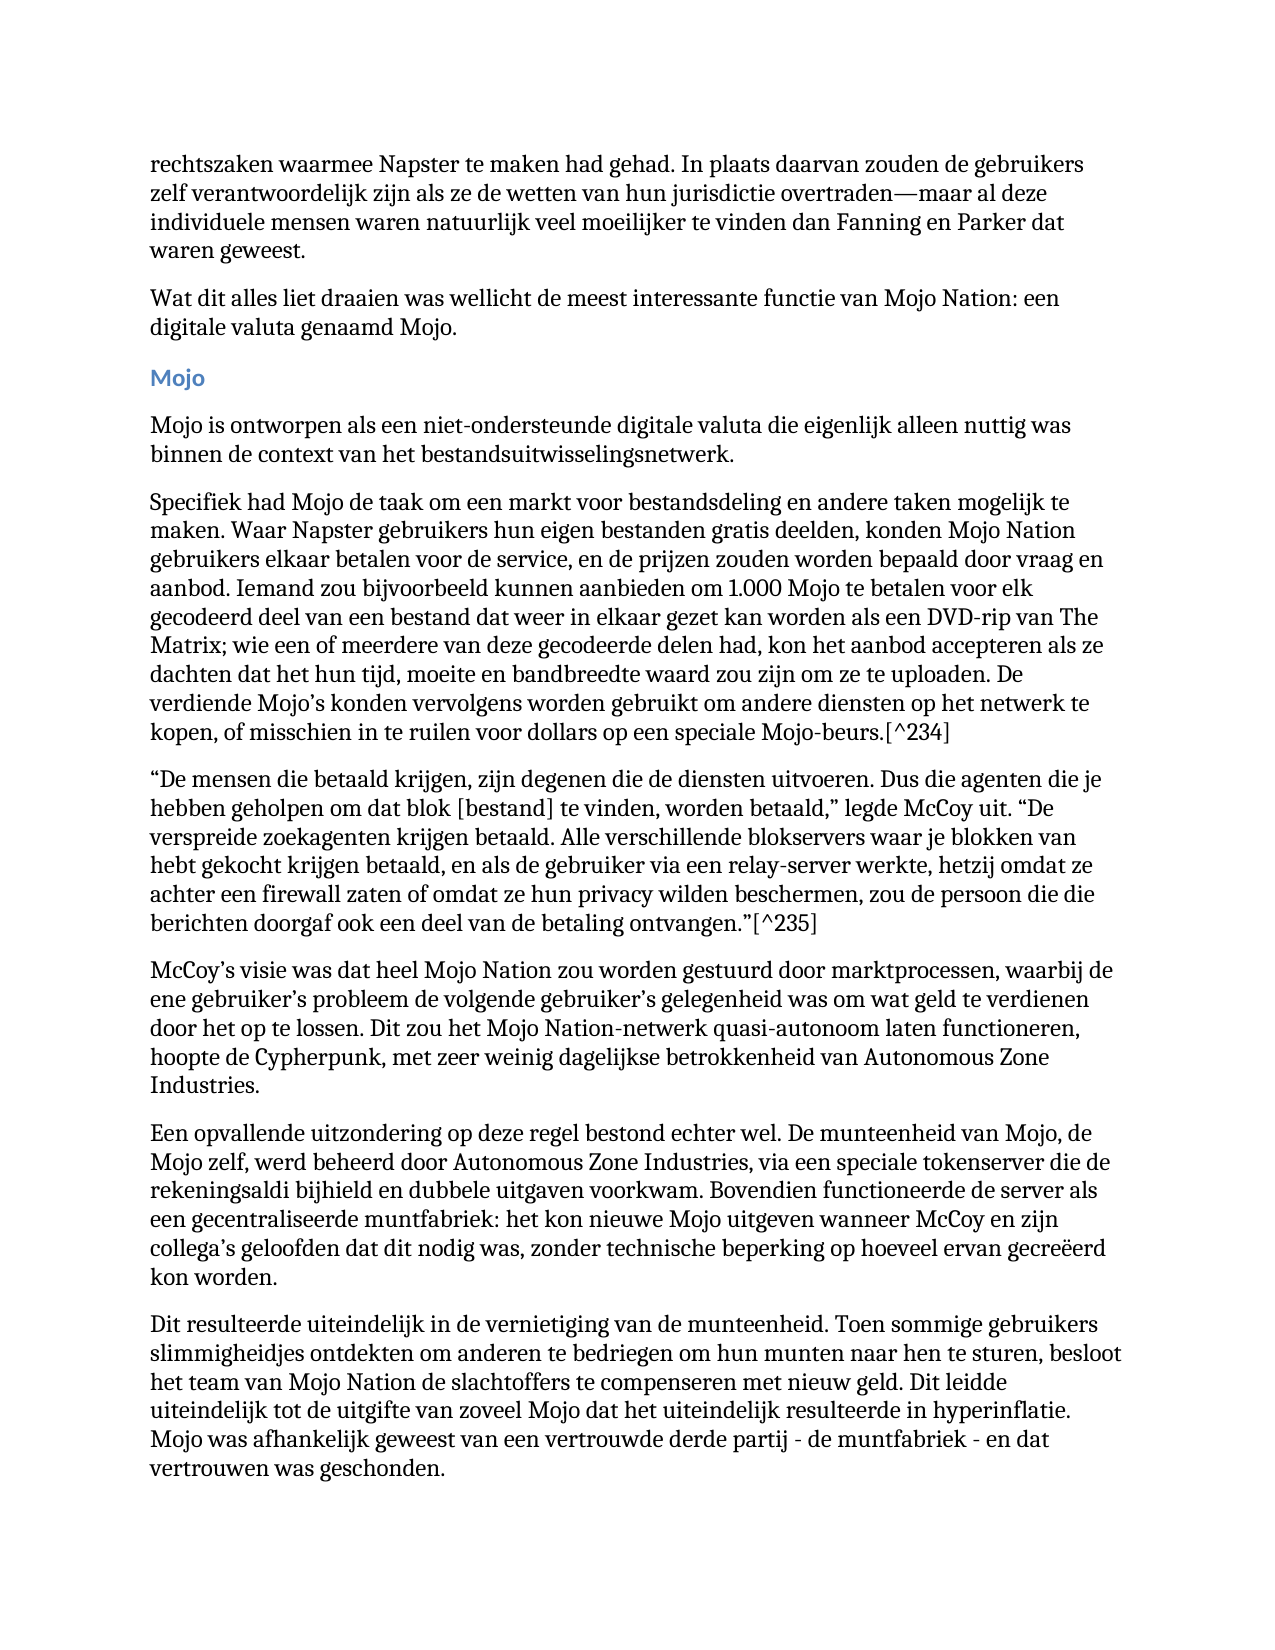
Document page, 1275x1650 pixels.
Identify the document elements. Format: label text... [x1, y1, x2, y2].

subtitle Mojo [150, 362, 1125, 393]
text Specifiek had Mojo de taak om een markt voor bestandsdeling en andere taken mogelijk te maken. Waar Napster gebruikers hun eigen bestanden gratis deelden, konden Mojo Nation gebruikers elkaar betalen voor de service, en de prijzen zouden worden bepaald door vraag en aanbod. Iemand zou bijvoorbeeld kunnen aanbieden om 1.000 Mojo te betalen voor elk gecodeerd deel van een bestand dat weer in elkaar gezet kan worden als een DVD-rip van The Matrix; wie een of meerdere van deze gecodeerde delen had, kon het aanbod accepteren als ze dachten dat het hun tijd, moeite en bandbreedte waard zou zijn om ze te uploaden. De verdiende Mojo’s konden vervolgens worden gebruikt om andere diensten op het netwerk te kopen, of misschien in te ruilen voor dollars op een speciale Mojo-beurs.[^234] [150, 488, 1125, 746]
text Dit resulteerde uiteindelijk in de vernietiging van de munteenheid. Toen sommige gebruikers slimmigheidjes ontdekten om anderen te bedriegen om hun munten naar hen te sturen, besloot het team van Mojo Nation de slachtoffers te compenseren met nieuw geld. Dit leidde uiteindelijk tot de uitgifte van zoveel Mojo dat het uiteindelijk resulteerde in hyperinflatie. Mojo was afhankelijk geweest van een vertrouwde derde partij - de muntfabriek - en dat vertrouwen was geschonden. [150, 1310, 1125, 1483]
text “De mensen die betaald krijgen, zijn degenen die de diensten uitvoeren. Dus die agenten die je hebben geholpen om dat blok [bestand] te vinden, worden betaald,” legde McCoy uit. “De verspreide zoekagenten krijgen betaald. Alle verschillende blokservers waar je blokken van hebt gekocht krijgen betaald, en als de gebruiker via een relay-server werkte, hetzij omdat ze achter een firewall zaten of omdat ze hun privacy wilden beschermen, zou de persoon die die berichten doorgaf ook een deel van de betaling ontvangen.”[^235] [150, 765, 1125, 938]
text Een opvallende uitzondering op deze regel bestond echter wel. De munteenheid van Mojo, de Mojo zelf, werd beheerd door Autonomous Zone Industries, via een speciale tokenserver die de rekeningsaldi bijhield en dubbele uitgaven voorkwam. Bovendien functioneerde de server als een gecentraliseerde muntfabriek: het kon nieuwe Mojo uitgeven wanneer McCoy en zijn collega’s geloofden dat dit nodig was, zonder technische beperking op hoeveel ervan gecreëerd kon worden. [150, 1119, 1125, 1291]
text Mojo is ontworpen als een niet-ondersteunde digitale valuta die eigenlijk alleen nuttig was binnen de context van het bestandsuitwisselingsnetwerk. [150, 411, 1125, 469]
text McCoy’s visie was dat heel Mojo Nation zou worden gestuurd door marktprocessen, waarbij de ene gebruiker’s probleem de volgende gebruiker’s gelegenheid was om wat geld te verdienen door het op te lossen. Dit zou het Mojo Nation-netwerk quasi-autonoom laten functioneren, hoopte de Cypherpunk, met zeer weinig dagelijkse betrokkenheid van Autonomous Zone Industries. [150, 956, 1125, 1100]
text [150, 150, 1125, 265]
text Wat dit alles liet draaien was wellicht de meest interessante functie van Mojo Nation: een digitale valuta genaamd Mojo. [150, 284, 1125, 341]
